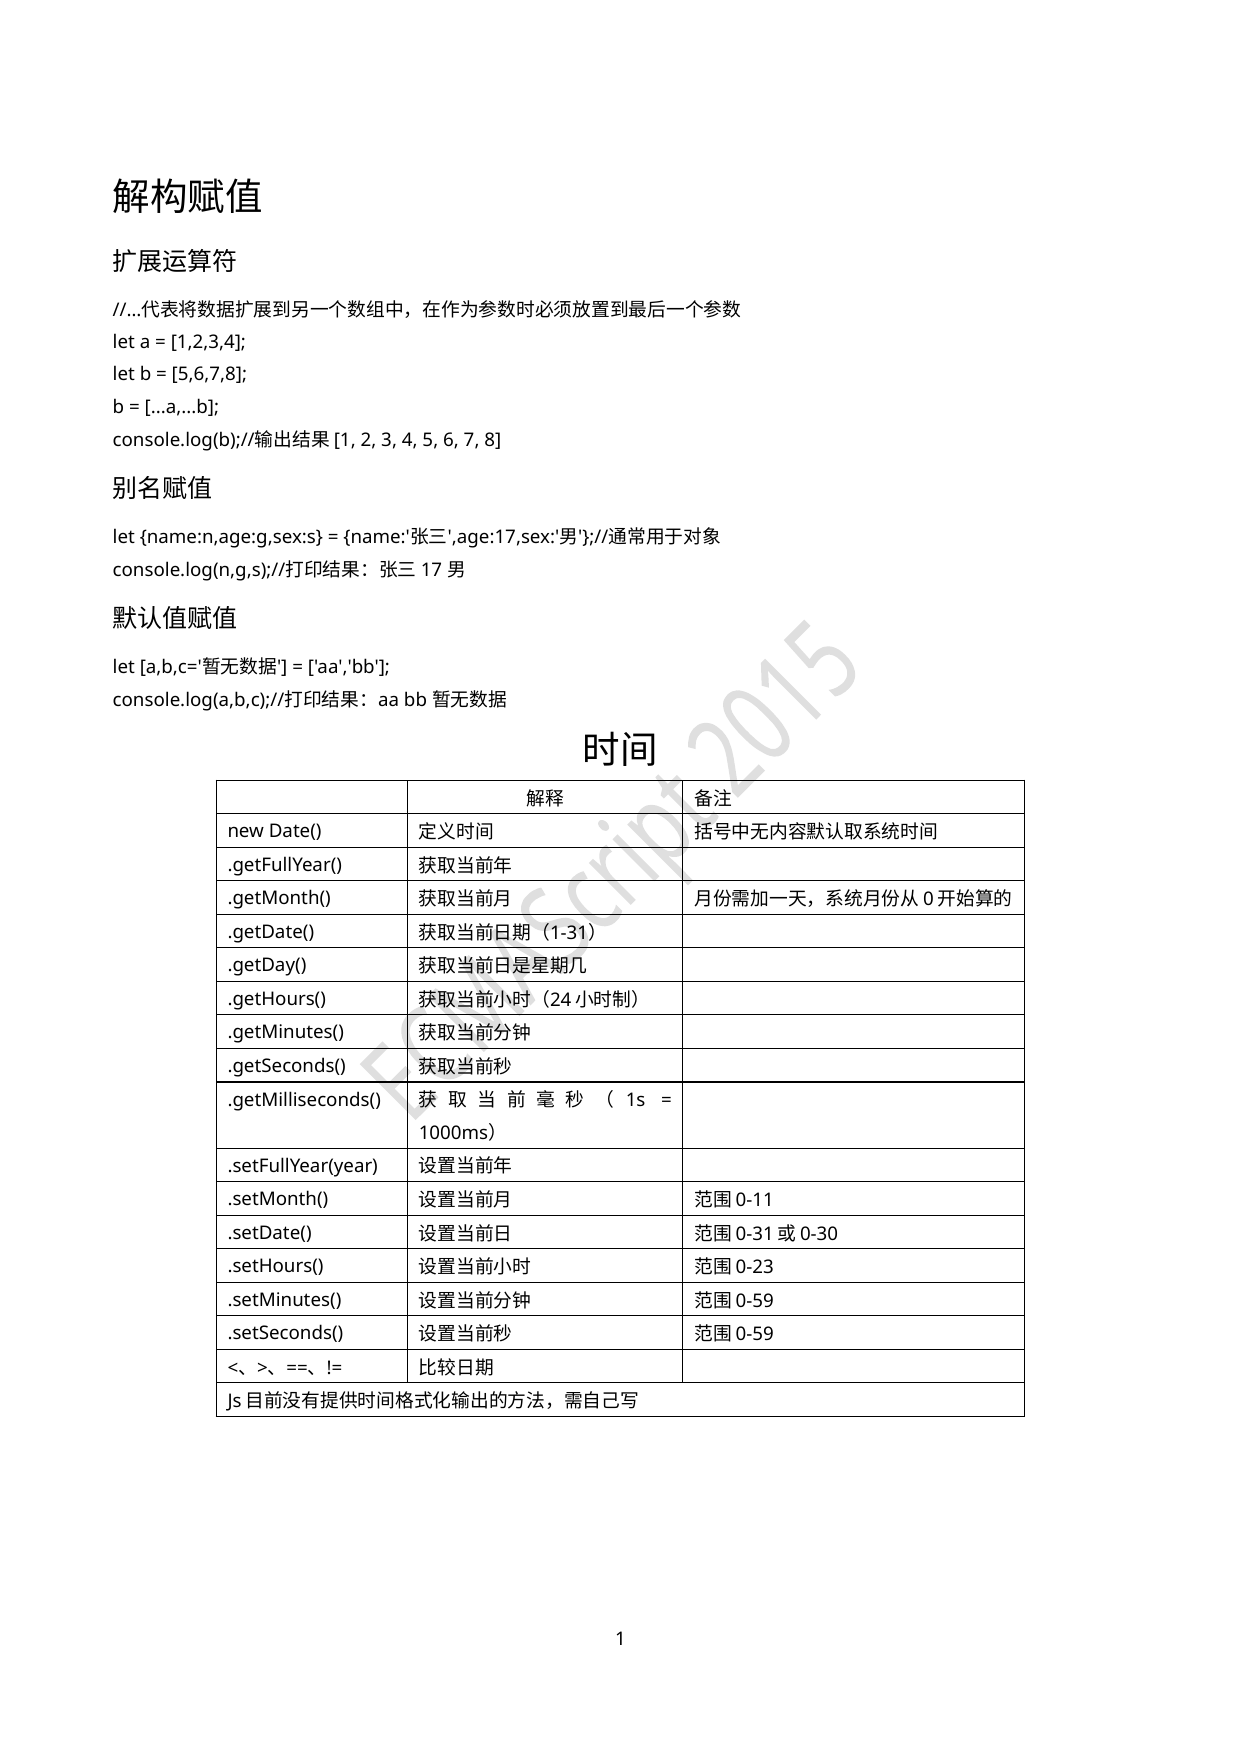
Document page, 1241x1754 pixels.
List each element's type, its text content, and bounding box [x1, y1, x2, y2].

table_cell 获取当前日是星期几 [408, 948, 682, 981]
subtitle 解构赋值 [112, 162, 1128, 227]
table_cell [683, 1350, 1024, 1382]
table_cell 设置当前小时 [408, 1249, 682, 1282]
table_cell 设置当前分钟 [408, 1283, 682, 1315]
table_cell 获取当前秒 [408, 1049, 682, 1081]
table_cell new Date() [217, 814, 407, 847]
text console.log(n,g,s);//打印结果：张三 17 男 [112, 552, 1128, 584]
table_cell .getSeconds() [217, 1049, 407, 1081]
table_cell 获取当前月 [408, 881, 682, 914]
table_header 解释 [408, 781, 682, 813]
text console.log(a,b,c);//打印结果：aa bb 暂无数据 [112, 682, 1128, 714]
table_cell 获取当前毫秒（1s = 1000ms） [408, 1083, 682, 1147]
table_cell .setSeconds() [217, 1316, 407, 1349]
table_cell .getHours() [217, 982, 407, 1014]
table_cell .setMonth() [217, 1182, 407, 1214]
table_cell [683, 1149, 1024, 1181]
text let a = [1,2,3,4]; [112, 324, 1128, 357]
table_cell Js目前没有提供时间格式化输出的方法，需自己写 [217, 1383, 1024, 1416]
table_cell .getDay() [217, 948, 407, 981]
table_cell 获取当前小时（24小时制） [408, 982, 682, 1014]
text let {name:n,age:g,sex:s} = {name:'张三',age:17,sex:'男'};//通常用于对象 [112, 519, 1128, 552]
table_cell 设置当前月 [408, 1182, 682, 1214]
table_cell .getMilliseconds() [217, 1083, 407, 1147]
text b = [...a,...b]; [112, 389, 1128, 422]
table_cell 设置当前日 [408, 1216, 682, 1248]
table_cell 范围0-23 [683, 1249, 1024, 1282]
table_cell .setMinutes() [217, 1283, 407, 1315]
table_cell [683, 1049, 1024, 1081]
table_cell [683, 982, 1024, 1014]
table_cell .getMonth() [217, 881, 407, 914]
table_cell .getFullYear() [217, 848, 407, 880]
table_cell .setFullYear(year) [217, 1149, 407, 1181]
table_cell [683, 1083, 1024, 1147]
subtitle 时间 [112, 714, 1128, 779]
subtitle 别名赋值 [112, 454, 1128, 519]
table_cell 括号中无内容默认取系统时间 [683, 814, 1024, 847]
text console.log(b);//输出结果 [1, 2, 3, 4, 5, 6, 7, 8] [112, 422, 1128, 454]
table_cell 获取当前年 [408, 848, 682, 880]
table_cell 定义时间 [408, 814, 682, 847]
text let b = [5,6,7,8]; [112, 357, 1128, 389]
subtitle 扩展运算符 [112, 227, 1128, 292]
table_cell .getDate() [217, 915, 407, 947]
table_cell .getMinutes() [217, 1015, 407, 1048]
text let [a,b,c='暂无数据'] = ['aa','bb']; [112, 649, 1128, 682]
table_cell [683, 848, 1024, 880]
table_cell 设置当前年 [408, 1149, 682, 1181]
table_cell .setHours() [217, 1249, 407, 1282]
table_cell [683, 1015, 1024, 1048]
subtitle 默认值赋值 [112, 584, 1128, 649]
table_cell 范围0-59 [683, 1316, 1024, 1349]
table_cell 范围0-11 [683, 1182, 1024, 1214]
table_cell 设置当前秒 [408, 1316, 682, 1349]
table_cell 范围0-59 [683, 1283, 1024, 1315]
table_cell 获取当前分钟 [408, 1015, 682, 1048]
table_cell 获取当前日期（1-31） [408, 915, 682, 947]
table_header 备注 [683, 781, 1024, 813]
table_cell 月份需加一天，系统月份从0开始算的 [683, 881, 1024, 914]
table_cell 比较日期 [408, 1350, 682, 1382]
text //…代表将数据扩展到另一个数组中，在作为参数时必须放置到最后一个参数 [112, 292, 1128, 324]
table_cell 范围0-31或0-30 [683, 1216, 1024, 1248]
table_cell [683, 915, 1024, 947]
table_cell [683, 948, 1024, 981]
table_cell <、>、==、!= [217, 1350, 407, 1382]
table_header [217, 781, 407, 813]
table_cell .setDate() [217, 1216, 407, 1248]
